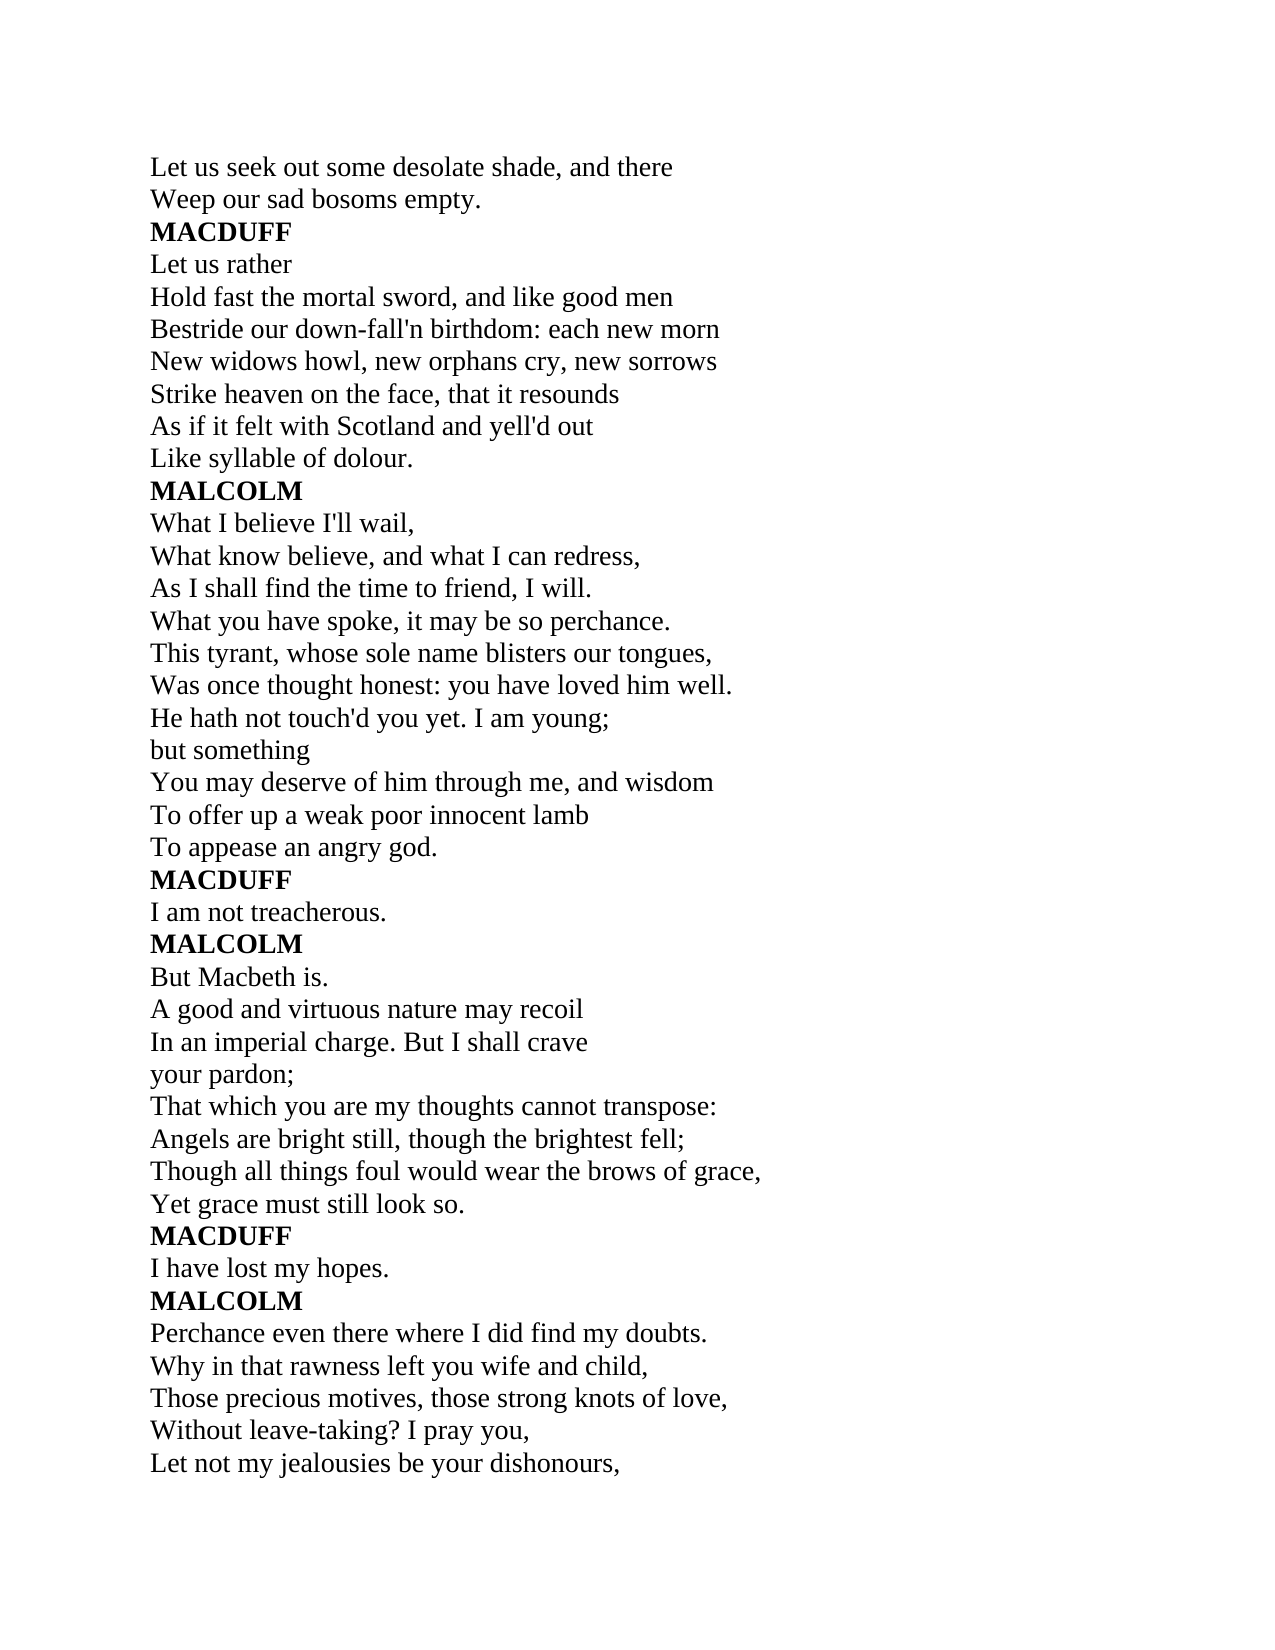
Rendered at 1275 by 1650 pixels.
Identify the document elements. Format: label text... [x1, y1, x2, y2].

text Let us rather Hold fast the mortal sword, and like good men Bestride our down-fall'n birthdom: each new morn New widows howl, new orphans cry, new sorrows Strike heaven on the face, that it resounds As if it felt with Scotland and yell'd out Like syllable of dolour. [150, 247, 1125, 474]
text I have lost my hopes. [150, 1251, 1125, 1284]
text MACDUFF [150, 863, 1125, 895]
text I am not treacherous. [150, 895, 1125, 927]
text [150, 1316, 1125, 1478]
text Let us seek out some desolate shade, and there Weep our sad bosoms empty. [150, 150, 1125, 215]
text MALCOLM [150, 474, 1125, 506]
text MACDUFF [150, 1219, 1125, 1251]
text MACDUFF [150, 215, 1125, 247]
text MALCOLM [150, 1284, 1125, 1316]
text What I believe I'll wail, What know believe, and what I can redress, As I shall find the time to friend, I will. What you have spoke, it may be so perchance. This tyrant, whose sole name blisters our tongues, Was once thought honest: you have loved him well. He hath not touch'd you yet. I am young; but something You may deserve of him through me, and wisdom To offer up a weak poor innocent lamb To appease an angry god. [150, 506, 1125, 863]
text MALCOLM [150, 927, 1125, 960]
text But Macbeth is. A good and virtuous nature may recoil In an imperial charge. But I shall crave your pardon; That which you are my thoughts cannot transpose: Angels are bright still, though the brightest fell; Though all things foul would wear the brows of grace, Yet grace must still look so. [150, 960, 1125, 1219]
